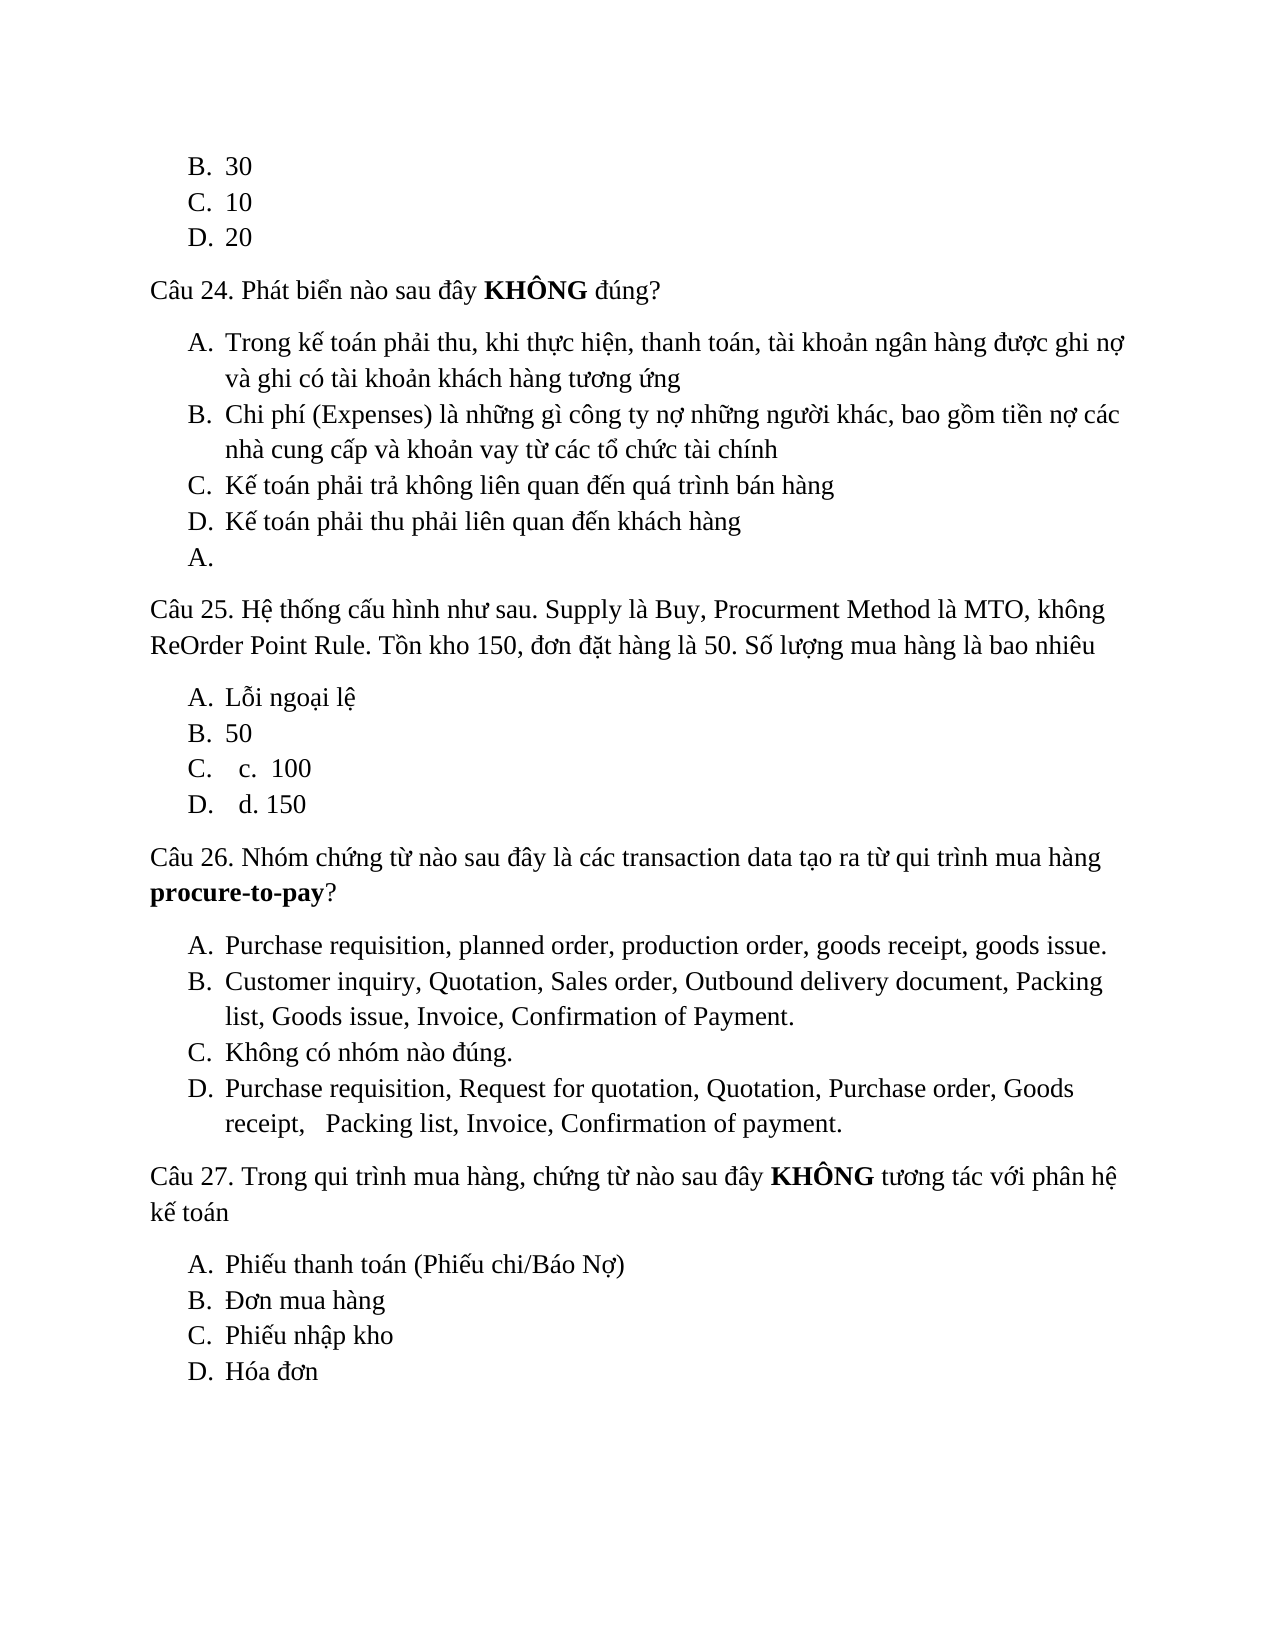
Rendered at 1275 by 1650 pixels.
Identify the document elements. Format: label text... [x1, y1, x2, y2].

list d. 150 [187, 788, 1125, 819]
list Đơn mua hàng [187, 1284, 1125, 1315]
text Câu 27. Trong qui trình mua hàng, chứng từ nào sau đây KHÔNG tương tác với phân hệ kế toán [150, 1160, 1125, 1227]
list Customer inquiry, Quotation, Sales order, Outbound delivery document, Packing list, Goods issue, Invoice, Confirmation of Payment. [187, 964, 1125, 1031]
list Lỗi ngoại lệ [187, 681, 1125, 712]
list Trong kế toán phải thu, khi thực hiện, thanh toán, tài khoản ngân hàng được ghi nợ và ghi có tài khoản khách hàng tương ứng [187, 326, 1125, 393]
list Purchase requisition, planned order, production order, goods receipt, goods issue. [187, 929, 1125, 960]
list Chi phí (Expenses) là những gì công ty nợ những người khác, bao gồm tiền nợ các nhà cung cấp và khoản vay từ các tổ chức tài chính [187, 398, 1125, 464]
list Phiếu nhập kho [187, 1319, 1125, 1351]
list Purchase requisition, Request for quotation, Quotation, Purchase order, Goods receipt, Packing list, Invoice, Confirmation of payment. [187, 1072, 1125, 1139]
list c. 100 [187, 753, 1125, 784]
list Hóa đơn [187, 1355, 1125, 1386]
text Câu 26. Nhóm chứng từ nào sau đây là các transaction data tạo ra từ qui trình mua hàng procure-to-pay? [150, 841, 1125, 908]
list 30 [187, 150, 1125, 181]
list 50 [187, 717, 1125, 748]
list 10 [187, 186, 1125, 217]
list Phiếu thanh toán (Phiếu chi/Báo Nợ) [187, 1248, 1125, 1279]
text Câu 25. Hệ thống cấu hình như sau. Supply là Buy, Procurment Method là MTO, không ReOrder Point Rule. Tồn kho 150, đơn đặt hàng là 50. Số lượng mua hàng là bao nhiêu [150, 593, 1125, 660]
list Kế toán phải trả không liên quan đến quá trình bán hàng [187, 469, 1125, 500]
list Không có nhóm nào đúng. [187, 1036, 1125, 1067]
list Kế toán phải thu phải liên quan đến khách hàng [187, 505, 1125, 536]
text Câu 24. Phát biển nào sau đây KHÔNG đúng? [150, 274, 1125, 305]
list 20 [187, 221, 1125, 253]
